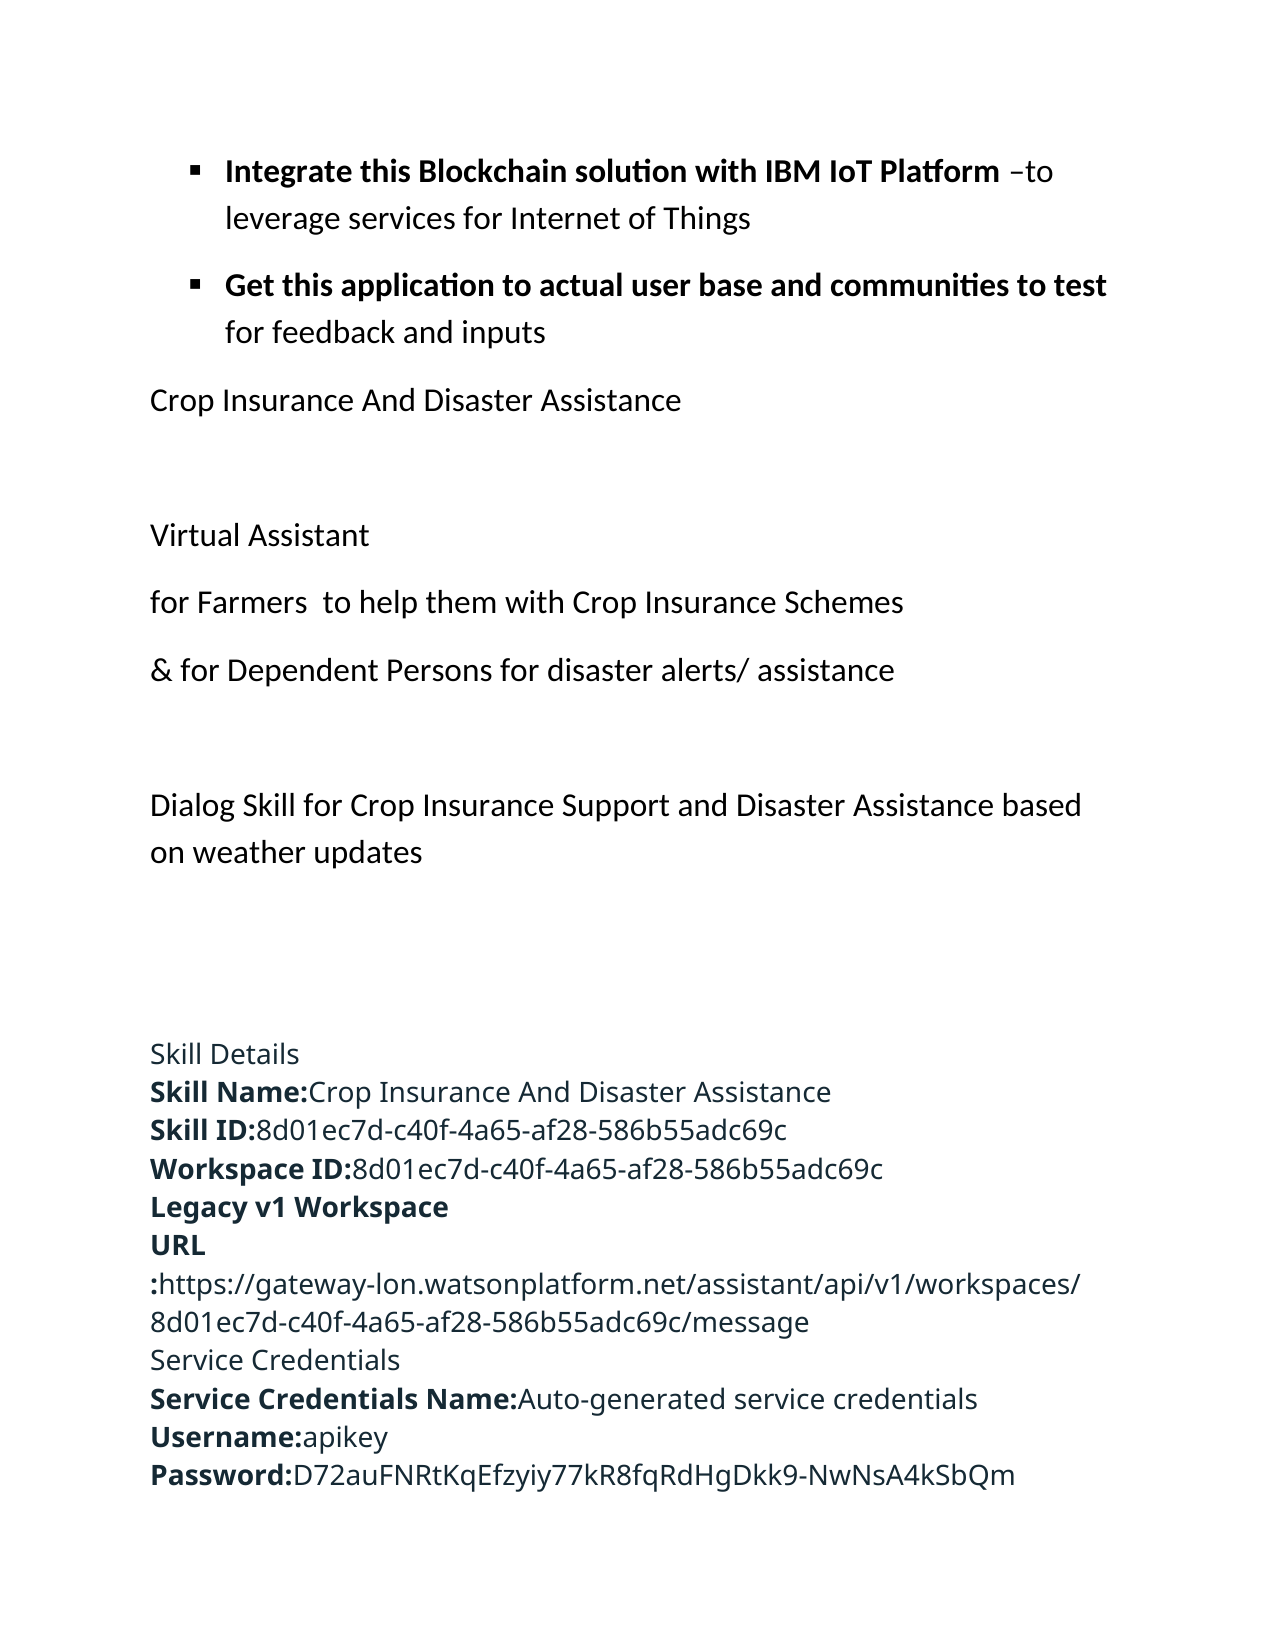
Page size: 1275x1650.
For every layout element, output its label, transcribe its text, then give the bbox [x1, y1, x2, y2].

list Get this application to actual user base and communities to test for feedback and inputs [187, 264, 1125, 352]
text Crop Insurance And Disaster Assistance [150, 379, 1125, 419]
text Legacy v1 Workspace URL:https://gateway-lon.watsonplatform.net/assistant/api/v1/workspaces/8d01ec7d-c40f-4a65-af28-586b55adc69c/message [150, 1187, 1125, 1341]
text Workspace ID:8d01ec7d-c40f-4a65-af28-586b55adc69c [150, 1149, 1125, 1187]
text Dialog Skill for Crop Insurance Support and Disaster Assistance based on weather updates [150, 784, 1125, 872]
text Skill Name:Crop Insurance And Disaster Assistance [150, 1072, 1125, 1111]
text Skill Details [150, 1034, 1125, 1072]
list Integrate this Blockchain solution with IBM IoT Platform –to leverage services for Internet of Things [187, 150, 1125, 237]
text Virtual Assistant [150, 514, 1125, 555]
text Skill ID:8d01ec7d-c40f-4a65-af28-586b55adc69c [150, 1111, 1125, 1149]
text for Farmers to help them with Crop Insurance Schemes [150, 582, 1125, 622]
text Service Credentials Name:Auto-generated service credentials [150, 1379, 1125, 1417]
text Password:D72auFNRtKqEfzyiy77kR8fqRdHgDkk9-NwNsA4kSbQm [150, 1456, 1125, 1494]
text & for Dependent Persons for disaster alerts/ assistance [150, 649, 1125, 690]
text Username:apikey [150, 1417, 1125, 1456]
text Service Credentials [150, 1341, 1125, 1379]
